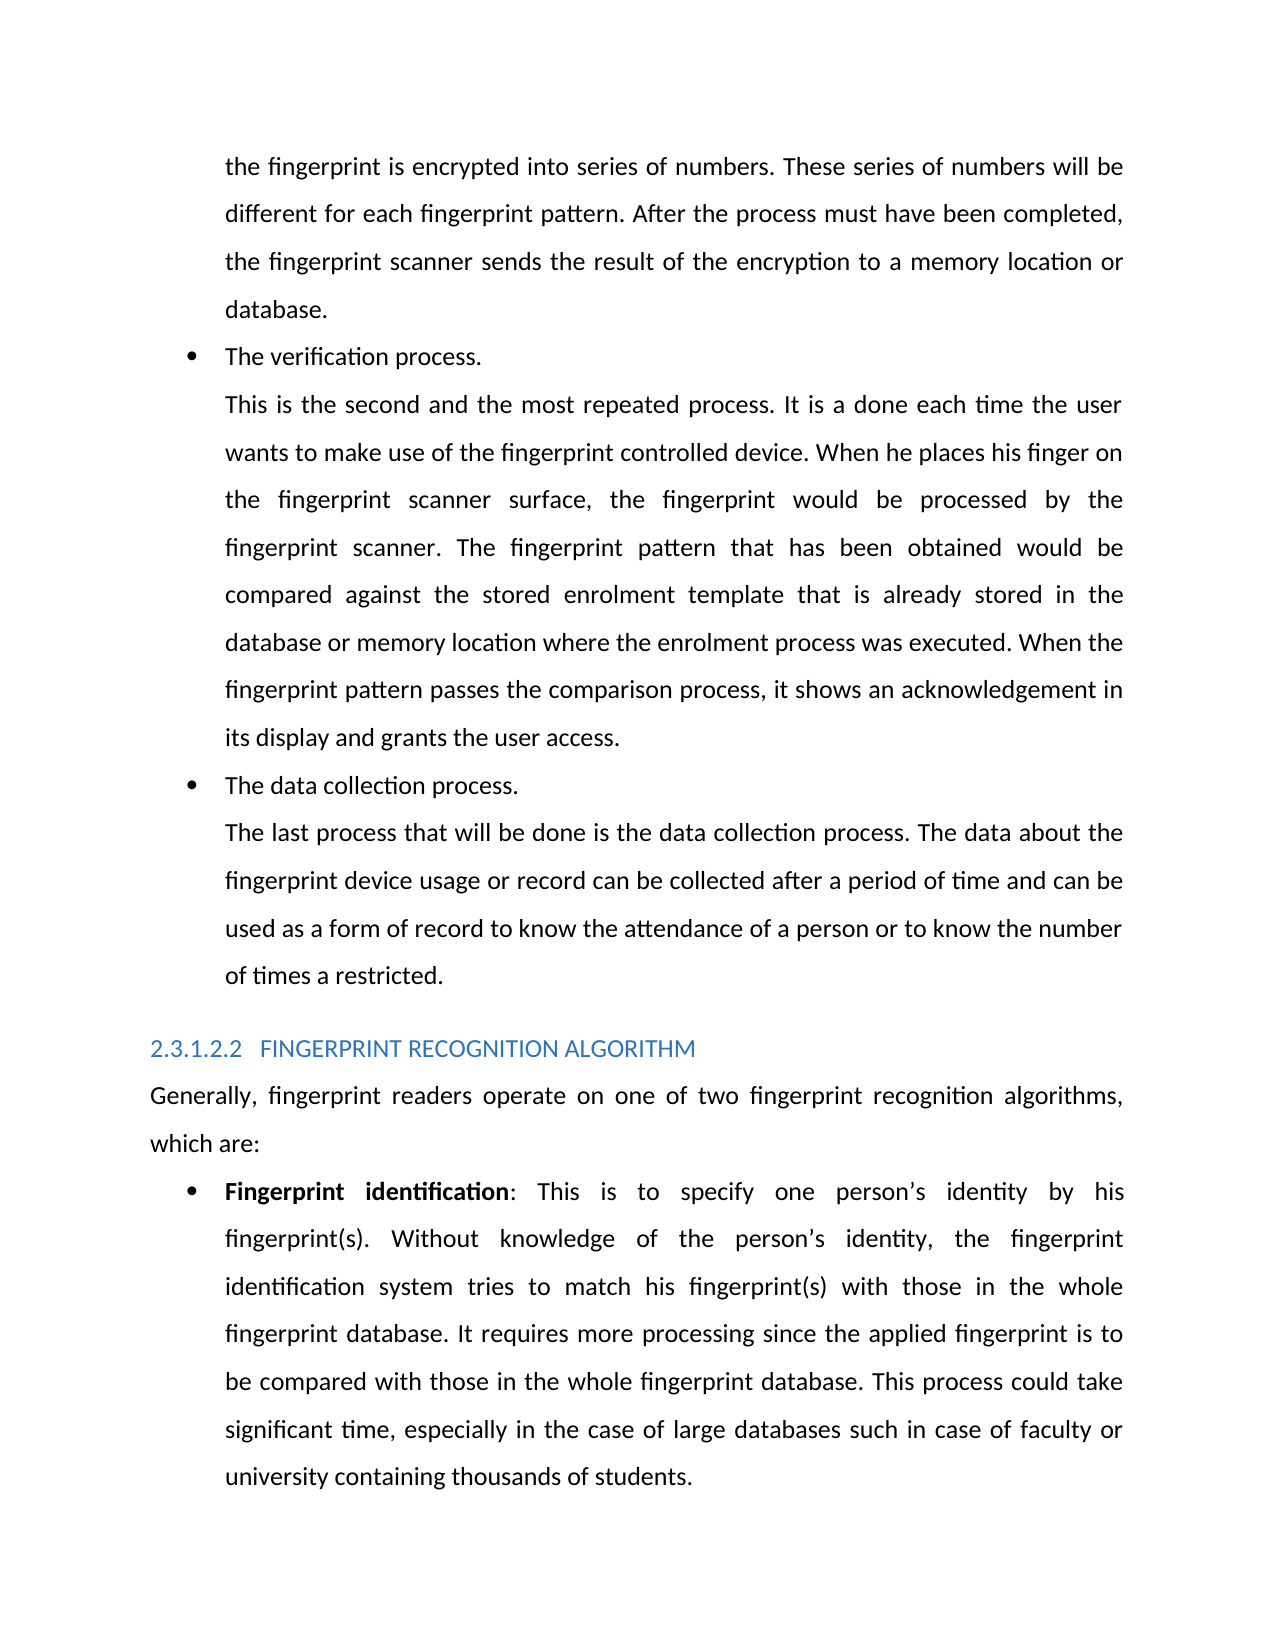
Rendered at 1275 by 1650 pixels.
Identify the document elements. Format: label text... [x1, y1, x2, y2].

list Fingerprint identification: This is to specify one person’s identity by his fingerprint(s). Without knowledge of the person’s identity, the fingerprint identification system tries to match his fingerprint(s) with those in the whole fingerprint database. It requires more processing since the applied fingerprint is to be compared with those in the whole fingerprint database. This process could take significant time, especially in the case of large databases such in case of faculty or university containing thousands of students. [187, 1175, 1125, 1492]
text This is the second and the most repeated process. It is a done each time the user wants to make use of the fingerprint controlled device. When he places his finger on the fingerprint scanner surface, the fingerprint would be processed by the fingerprint scanner. The fingerprint pattern that has been obtained would be compared against the stored enrolment template that is already stored in the database or memory location where the enrolment process was executed. When the fingerprint pattern passes the comparison process, it shows an acknowledgement in its display and grants the user access. [225, 388, 1125, 753]
list The data collection process. [187, 769, 1125, 801]
list The last process that will be done is the data collection process. The data about the fingerprint device usage or record can be collected after a period of time and can be used as a form of record to know the attendance of a person or to know the number of times a restricted. [225, 816, 1125, 991]
text Generally, fingerprint readers operate on one of two fingerprint recognition algorithms, which are: [150, 1079, 1125, 1159]
list The verification process. [187, 340, 1125, 372]
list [225, 150, 1125, 324]
subtitle 2.3.1.2.2 FINGERPRINT RECOGNITION ALGORITHM [150, 1032, 1125, 1064]
